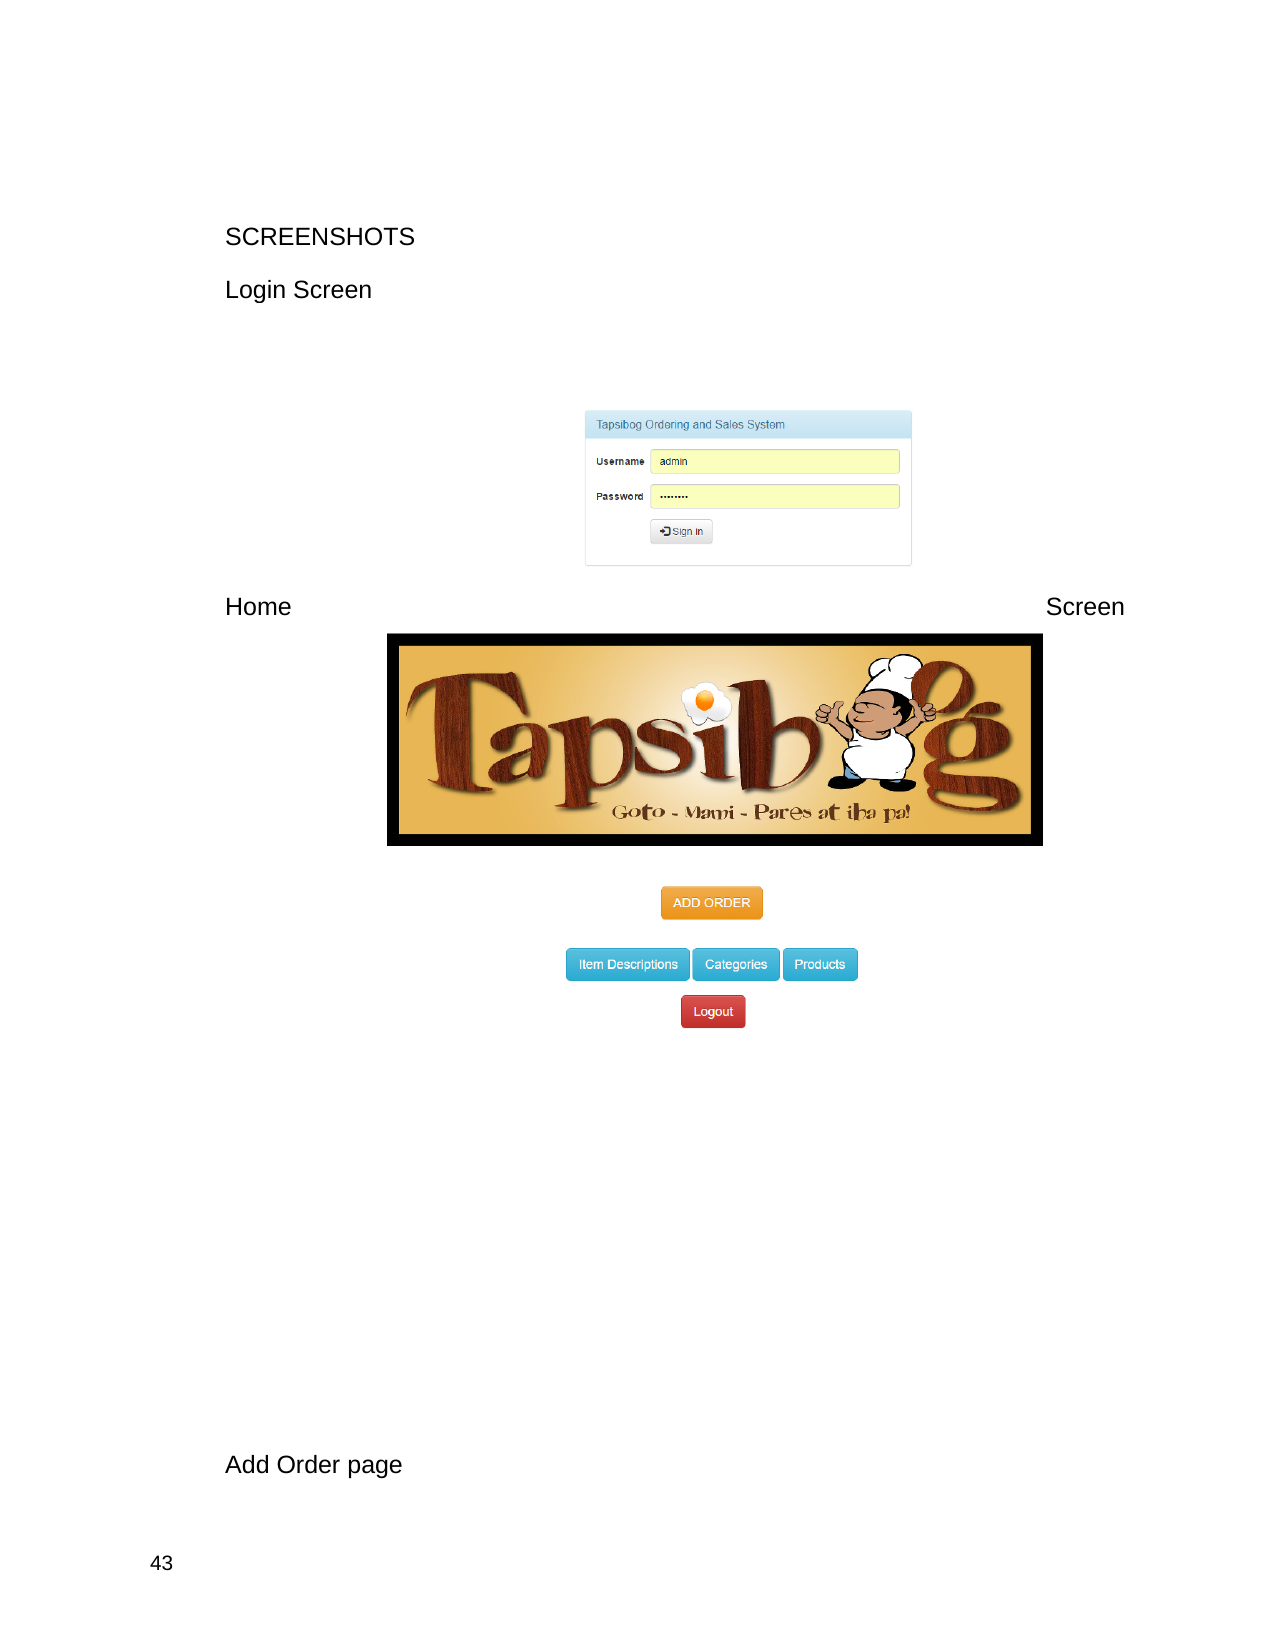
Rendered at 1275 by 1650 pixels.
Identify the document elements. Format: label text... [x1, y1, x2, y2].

text Home Screen [225, 593, 1125, 621]
text Add Order page [225, 1450, 1125, 1479]
text Login Screen [225, 274, 1125, 303]
picture [225, 621, 1200, 1043]
picture [225, 303, 1200, 593]
text SCREENSHOTS [225, 222, 1125, 251]
